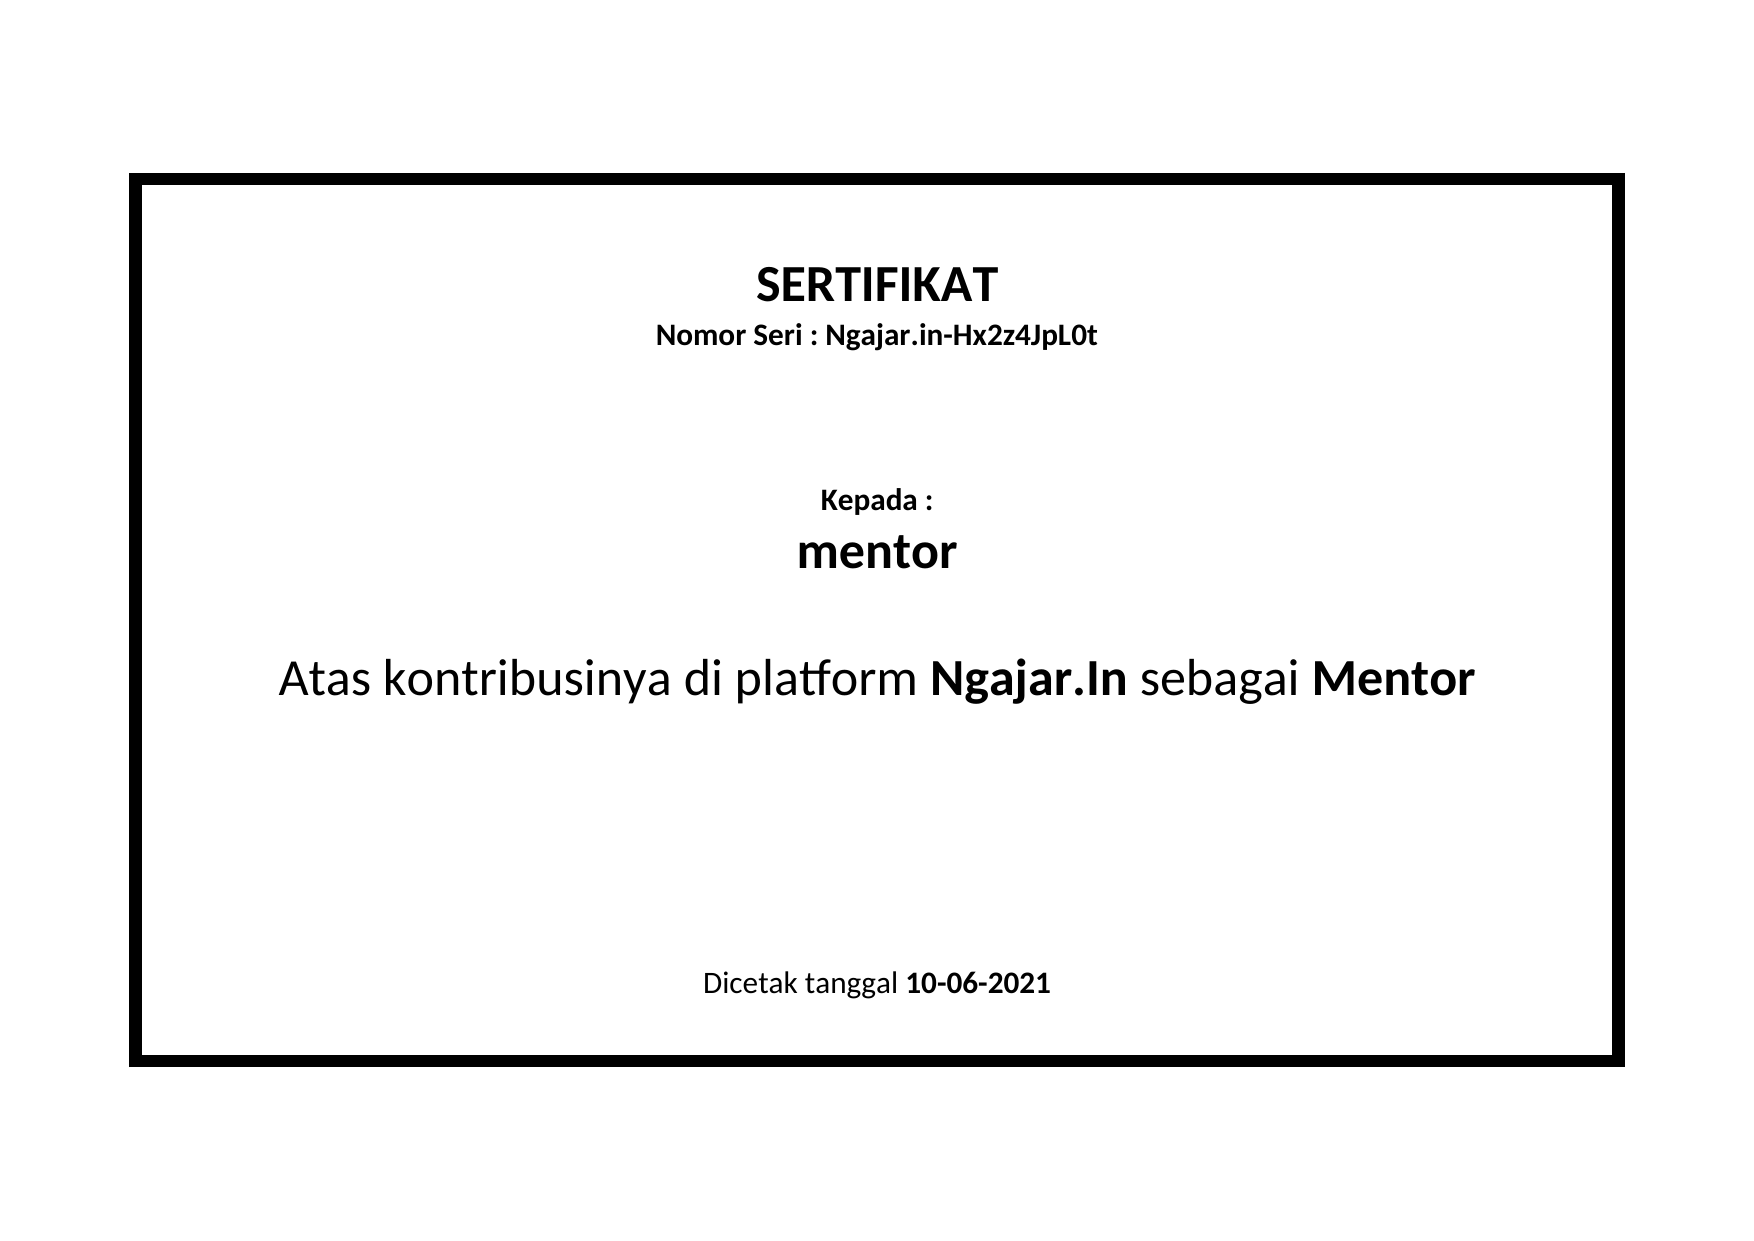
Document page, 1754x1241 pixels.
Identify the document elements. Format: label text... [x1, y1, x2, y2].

text mentor [150, 518, 1604, 581]
text Dicetak tanggal 10-06-2021 [150, 963, 1604, 1001]
text Kepada : [150, 480, 1604, 518]
text Nomor Seri : Ngajar.in-Hx2z4JpL0t [150, 314, 1604, 353]
text SERTIFIKAT [150, 251, 1604, 314]
text Atas kontribusinya di platform Ngajar.In sebagai Mentor [150, 645, 1604, 708]
